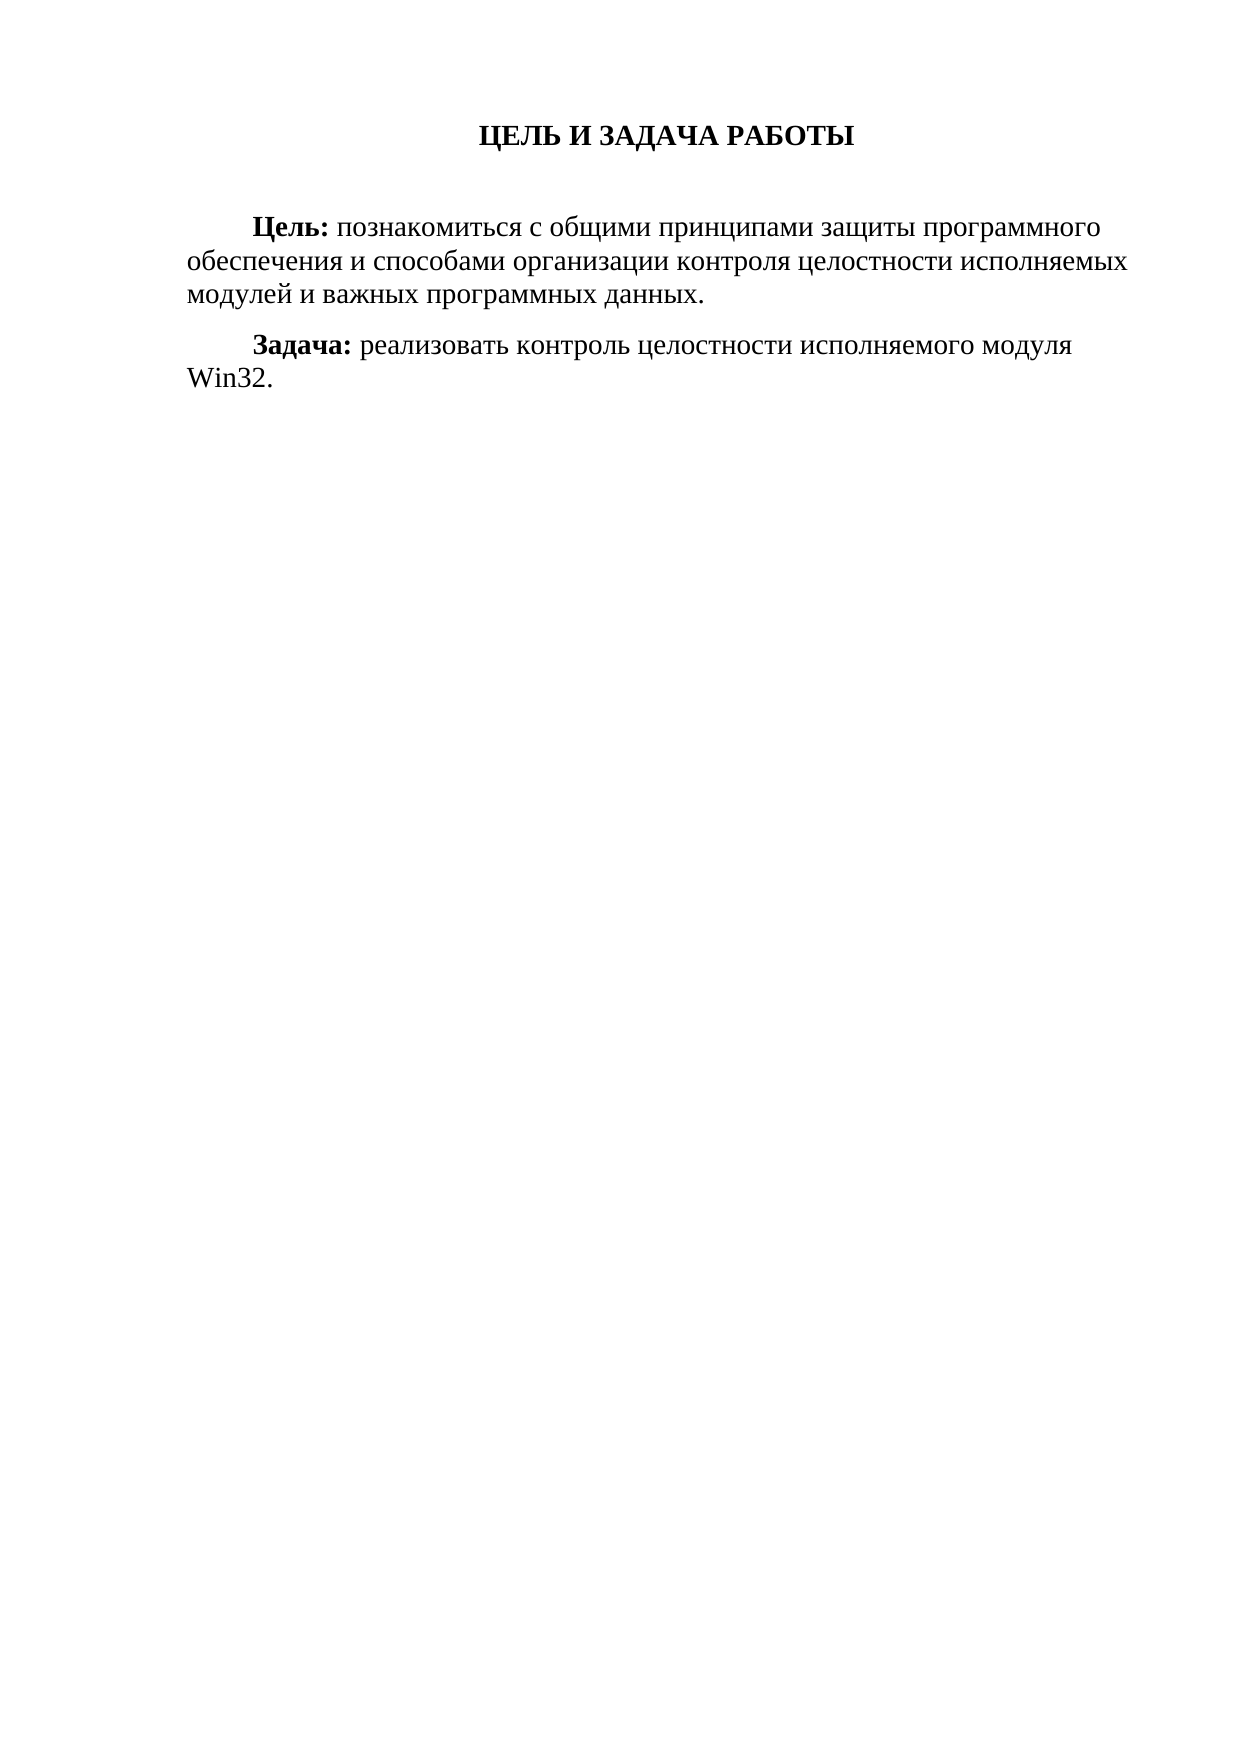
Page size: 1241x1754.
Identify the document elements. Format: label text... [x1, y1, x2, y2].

text Задача: реализовать контроль целостности исполняемого модуля Win32. [187, 327, 1152, 394]
text Цель: познакомиться с общими принципами защиты программного обеспечения и способами организации контроля целостности исполняемых модулей и важных программных данных. [187, 209, 1152, 310]
subtitle ЦЕЛЬ И ЗАДАЧА РАБОТЫ [181, 118, 1152, 152]
